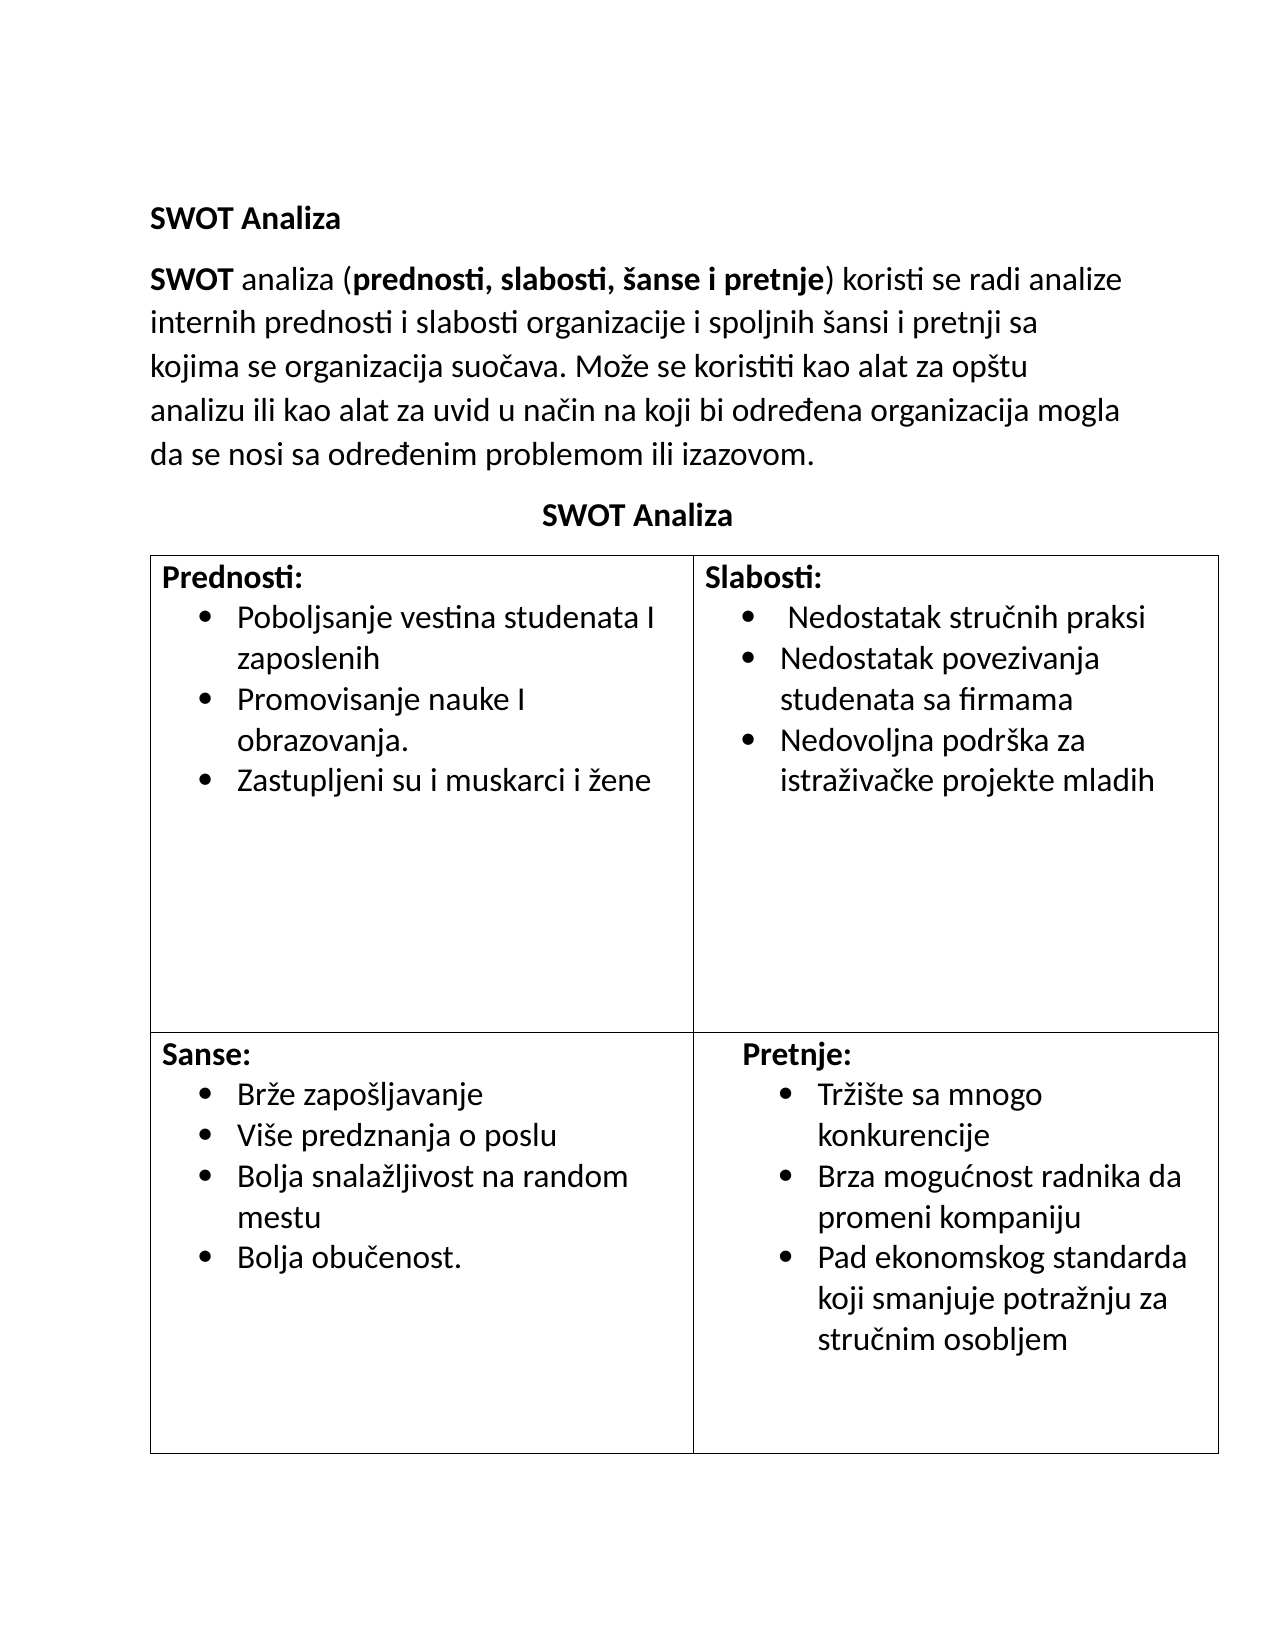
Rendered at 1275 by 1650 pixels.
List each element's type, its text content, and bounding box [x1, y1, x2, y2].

table_header Slabosti: Nedostatak stručnih praksi Nedostatak povezivanja studenata sa firmama Nedovoljna podrška za istraživačke projekte mladih [694, 556, 1218, 1032]
table_header Prednosti: Poboljsanje vestina studenata I zaposlenih Promovisanje nauke I obrazovanja. Zastupljeni su i muskarci i žene [151, 556, 693, 1032]
table_cell Pretnje: Tržište sa mnogo konkurencije Brza mogućnost radnika da promeni kompaniju Pad ekonomskog standarda koji smanjuje potražnju za stručnim osobljem [694, 1033, 1218, 1452]
text SWOT analiza (prednosti, slabosti, šanse i pretnje) koristi se radi analize internih prednosti i slabosti organizacije i spoljnih šansi i pretnji sa kojima se organizacija suočava. Može se koristiti kao alat za opštu analizu ili kao alat za uvid u način na koji bi određena organizacija mogla da se nosi sa određenim problemom ili izazovom. [150, 257, 1125, 474]
text SWOT Analiza [150, 494, 1125, 535]
table_cell Sanse: Brže zapošljavanje Više predznanja o poslu Bolja snalažljivost na random mestu Bolja obučenost. [151, 1033, 693, 1452]
text SWOT Analiza [150, 197, 1125, 238]
